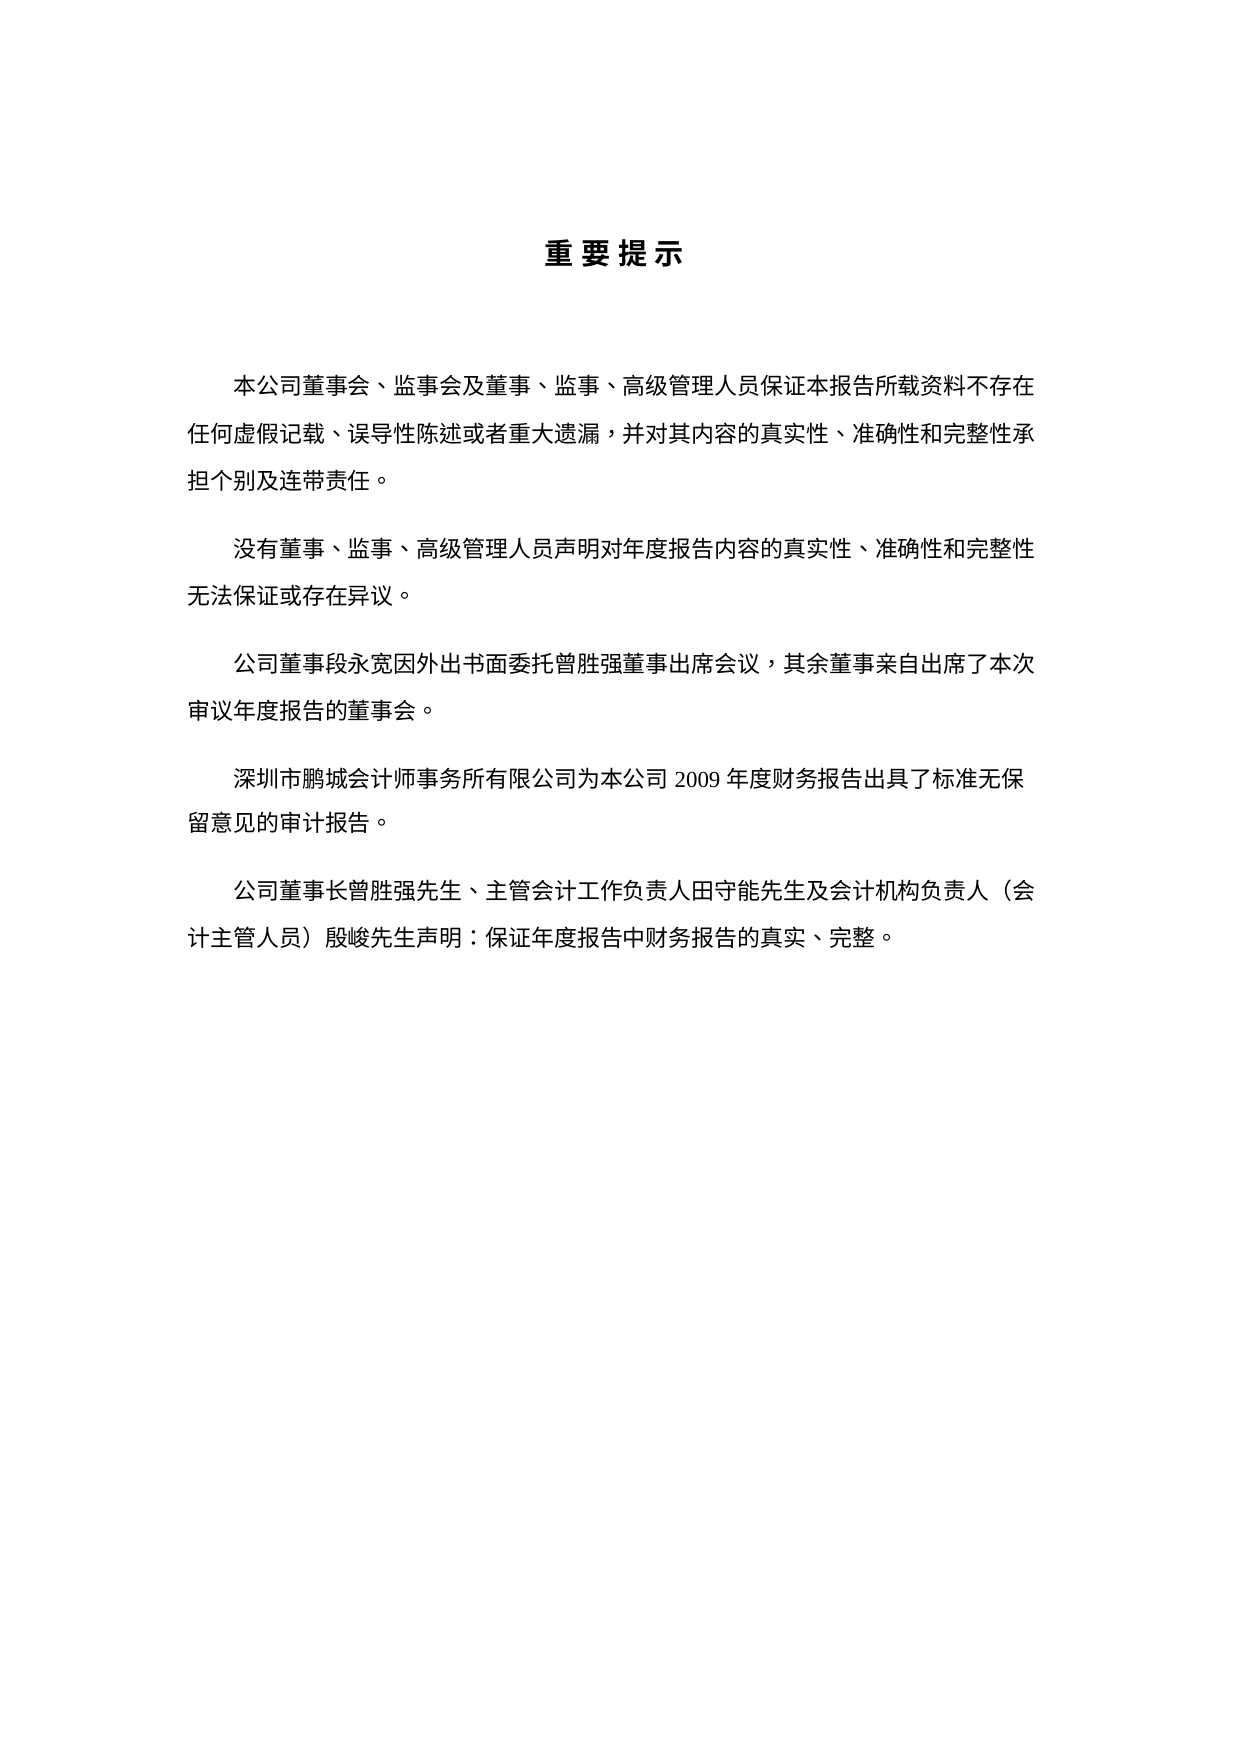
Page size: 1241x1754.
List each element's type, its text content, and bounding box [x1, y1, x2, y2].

text 公司董事段永宽因外出书面委托曾胜强董事出席会议，其余董事亲自出席了本次 审议年度报告的董事会。 [187, 647, 1036, 726]
text 没有董事、监事、高级管理人员声明对年度报告内容的真实性、准确性和完整性 无法保证或存在异议。 [187, 533, 1036, 611]
text 重 要 提 示 [175, 233, 1053, 273]
text 深圳市鹏城会计师事务所有限公司为本公司 2009 年度财务报告出具了标准无保 留意见的审计报告。 [187, 762, 1025, 838]
text 本公司董事会、监事会及董事、监事、高级管理人员保证本报告所载资料不存在 任何虚假记载、误导性陈述或者重大遗漏，并对其内容的真实性、准确性和完整性承 担个别及连带责任。 [187, 370, 1036, 496]
text 公司董事长曾胜强先生、主管会计工作负责人田守能先生及会计机构负责人（会 计主管人员）殷峻先生声明：保证年度报告中财务报告的真实、完整。 [187, 875, 1036, 953]
